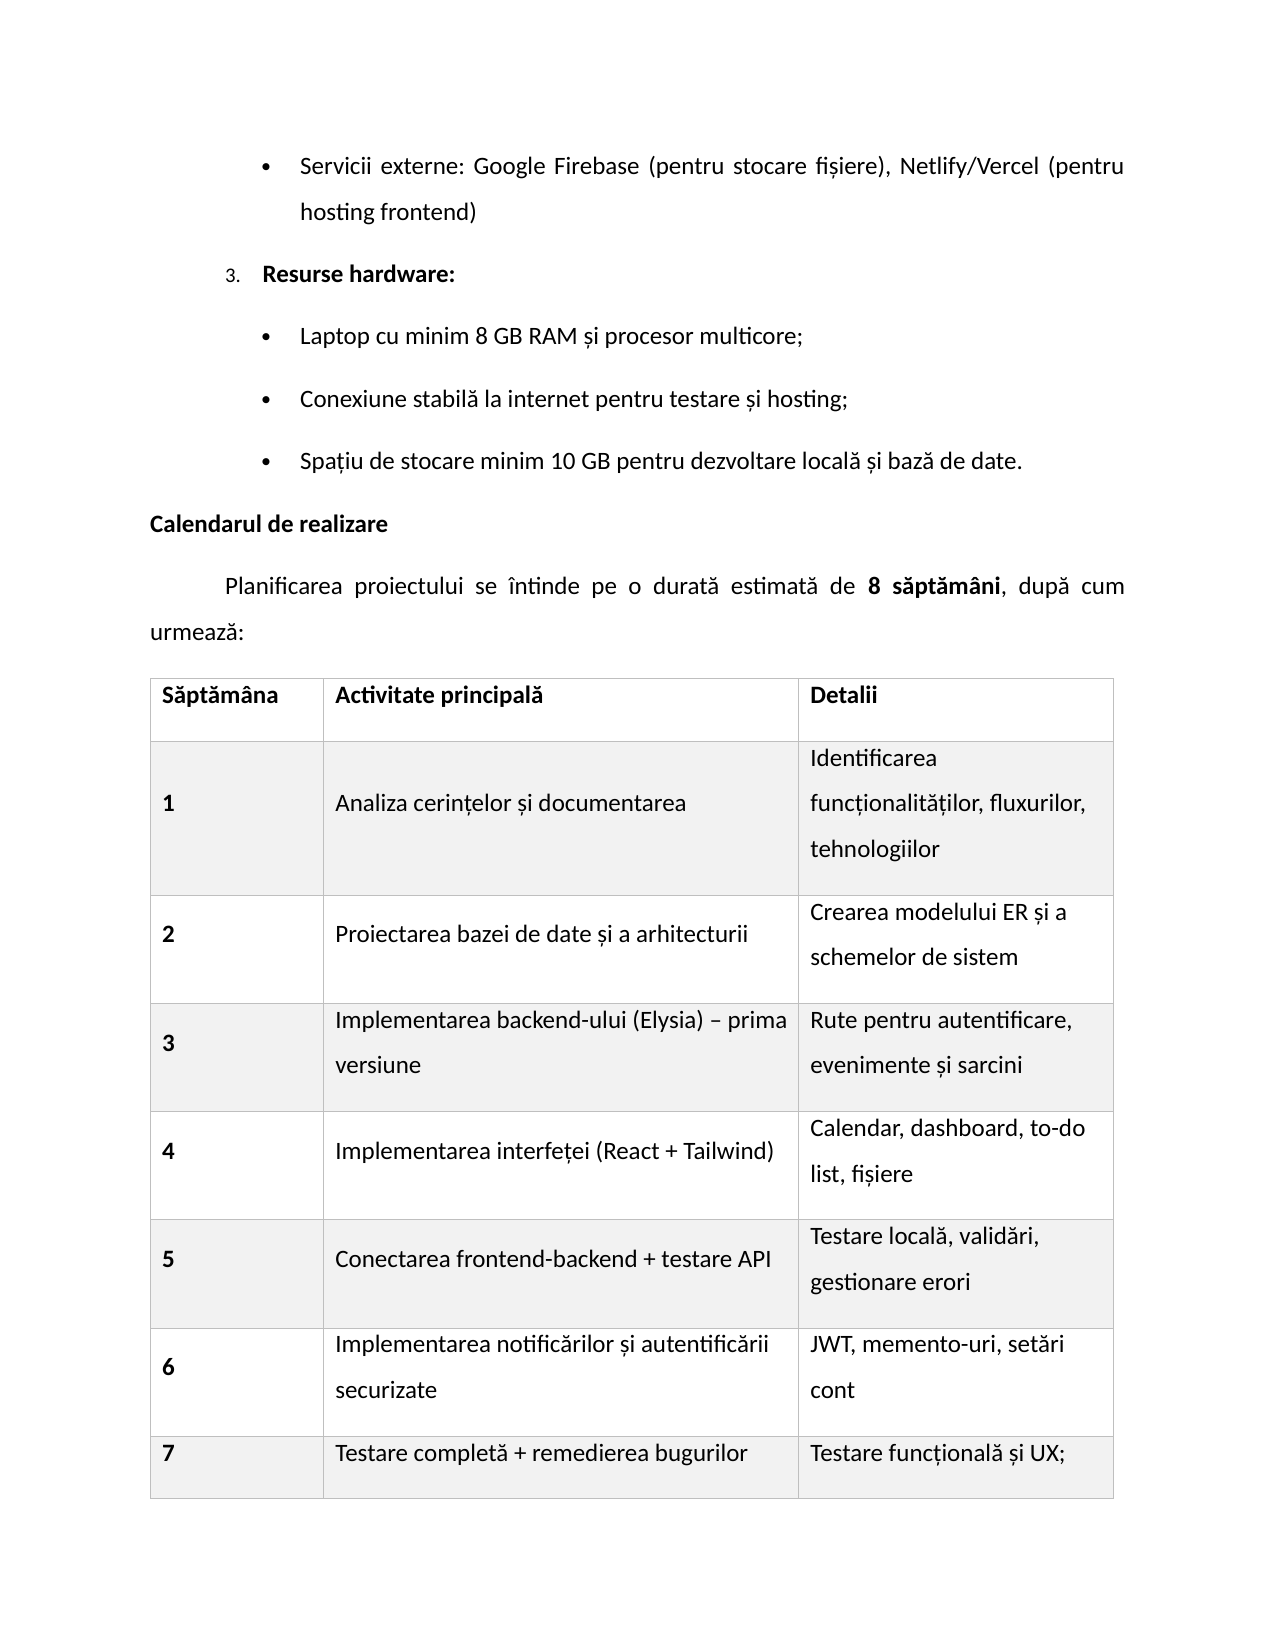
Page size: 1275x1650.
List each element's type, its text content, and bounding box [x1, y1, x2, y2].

table_cell Conectarea frontend-backend + testare API [324, 1220, 798, 1328]
list Spațiu de stocare minim 10 GB pentru dezvoltare locală și bază de date. [262, 445, 1125, 476]
table_header Detalii [799, 679, 1113, 741]
table_header Activitate principală [324, 679, 798, 741]
table_cell 1 [151, 742, 323, 895]
table_cell 4 [151, 1112, 323, 1219]
list Conexiune stabilă la internet pentru testare și hosting; [262, 383, 1125, 413]
table_cell Testare locală, validări, gestionare erori [799, 1220, 1113, 1328]
table_cell Identificarea funcționalităților, fluxurilor, tehnologiilor [799, 742, 1113, 895]
table_cell 3 [151, 1004, 323, 1111]
table_cell Crearea modelului ER și a schemelor de sistem [799, 896, 1113, 1003]
table_cell Proiectarea bazei de date și a arhitecturii [324, 896, 798, 1003]
table_cell Implementarea backend-ului (Elysia) – prima versiune [324, 1004, 798, 1111]
table_cell Calendar, dashboard, to-do list, fișiere [799, 1112, 1113, 1219]
table_cell 7 [151, 1437, 323, 1498]
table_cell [799, 1437, 1113, 1498]
list Servicii externe: Google Firebase (pentru stocare fișiere), Netlify/Vercel (pentru hosting frontend) [262, 150, 1125, 226]
table_cell Rute pentru autentificare, evenimente și sarcini [799, 1004, 1113, 1111]
table_cell Analiza cerințelor și documentarea [324, 742, 798, 895]
table_cell Implementarea notificărilor și autentificării securizate [324, 1329, 798, 1436]
table_cell Implementarea interfeței (React + Tailwind) [324, 1112, 798, 1219]
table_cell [324, 1437, 798, 1498]
text Calendarul de realizare [150, 508, 1125, 538]
table_cell 6 [151, 1329, 323, 1436]
table_cell JWT, memento-uri, setări cont [799, 1329, 1113, 1436]
table_cell 2 [151, 896, 323, 1003]
table_header Săptămâna [151, 679, 323, 741]
text Planificarea proiectului se întinde pe o durată estimată de 8 săptămâni, după cum urmează: [150, 570, 1125, 646]
table_cell 5 [151, 1220, 323, 1328]
list Laptop cu minim 8 GB RAM și procesor multicore; [262, 321, 1125, 351]
list Resurse hardware: [225, 258, 1125, 289]
